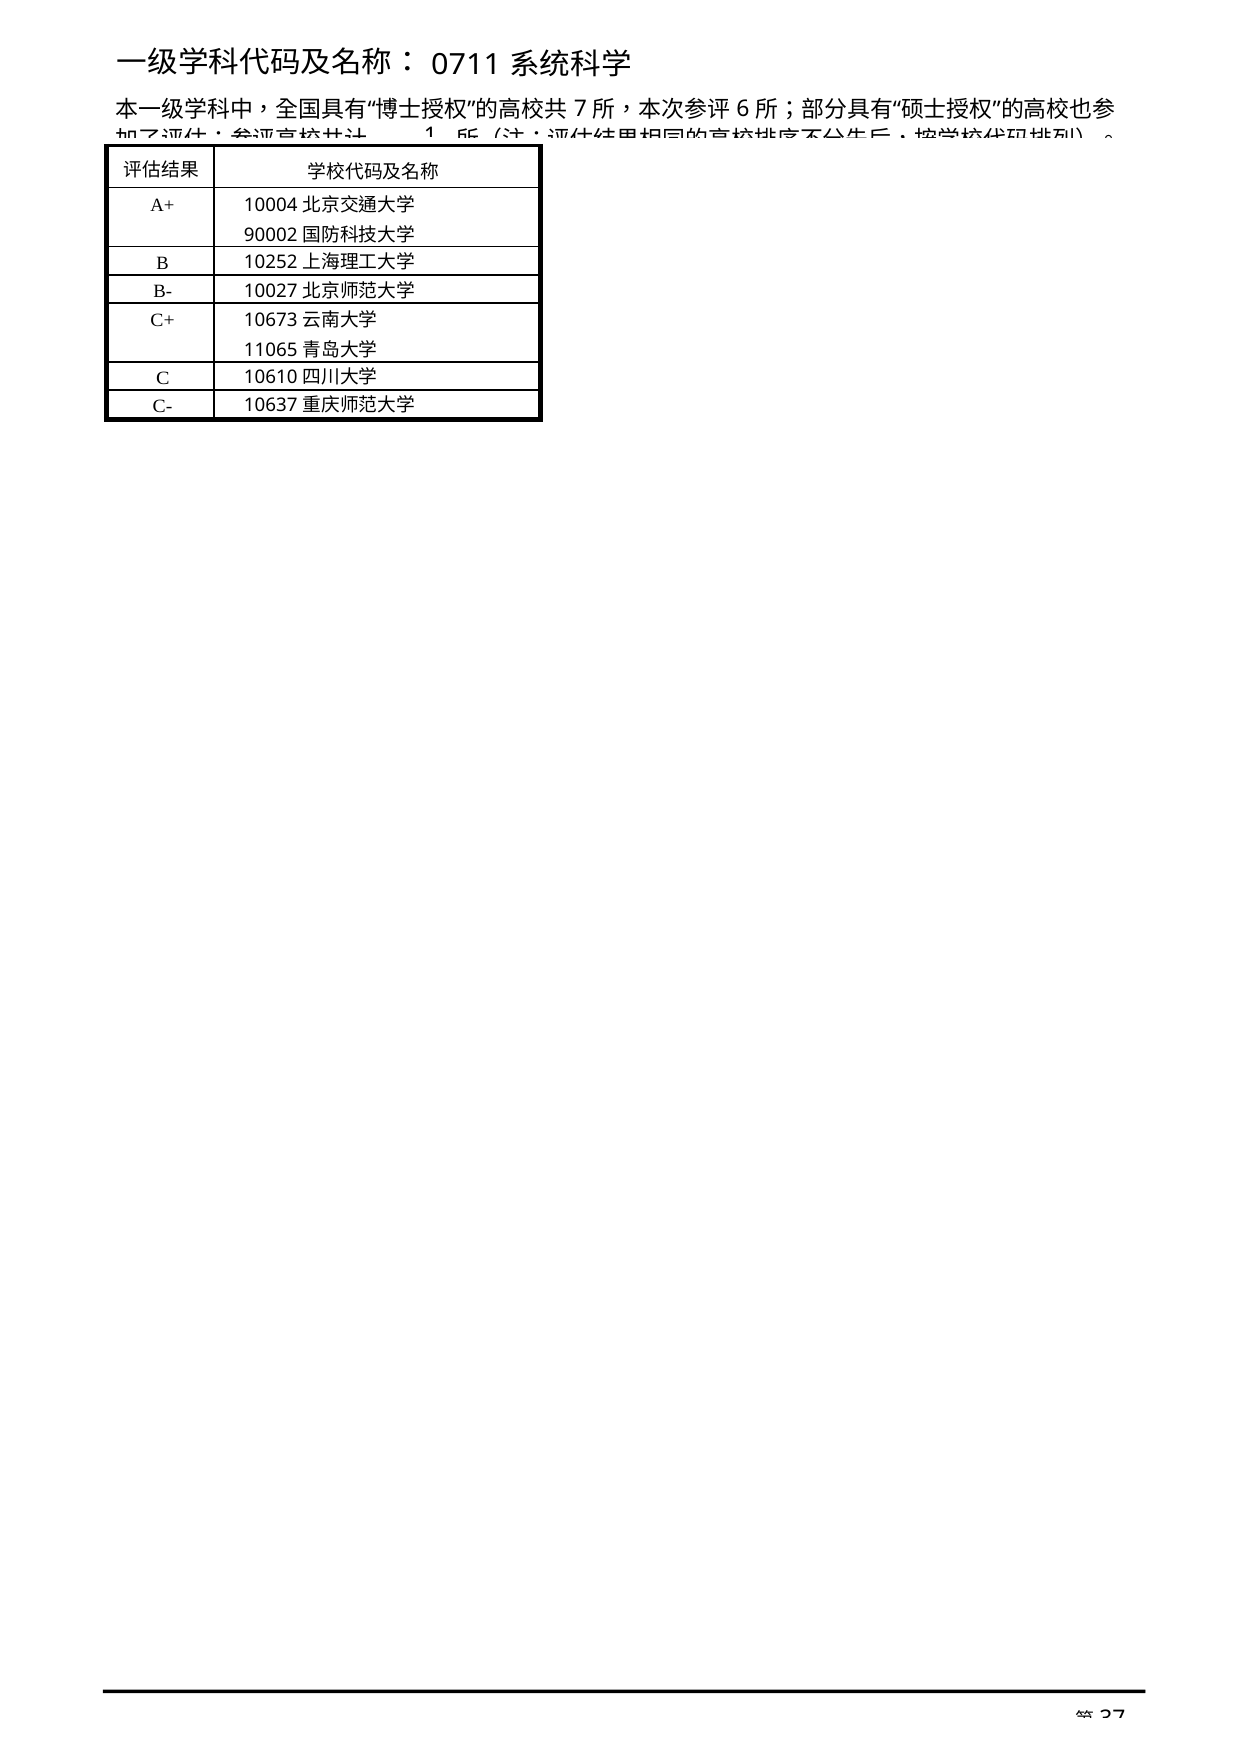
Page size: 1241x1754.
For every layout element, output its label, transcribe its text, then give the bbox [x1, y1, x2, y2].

table_cell C [109, 363, 213, 389]
table_cell 10637 重庆师范大学 [215, 391, 538, 417]
table_cell 10610 四川大学 [215, 363, 538, 389]
table_cell 10004 北京交通大学 90002 国防科技大学 [215, 188, 538, 246]
table_cell C- [109, 391, 213, 417]
table_cell A+ [109, 188, 213, 246]
table_header 评估结果 [109, 147, 213, 187]
table_cell B [109, 247, 213, 274]
table_cell B- [109, 276, 213, 302]
table_cell 10252 上海理工大学 [215, 247, 538, 274]
table_header 学校代码及名称 [215, 147, 538, 187]
table_cell 10673 云南大学 11065 青岛大学 [215, 304, 538, 361]
table_cell 10027 北京师范大学 [215, 276, 538, 302]
table_cell C+ [109, 304, 213, 361]
